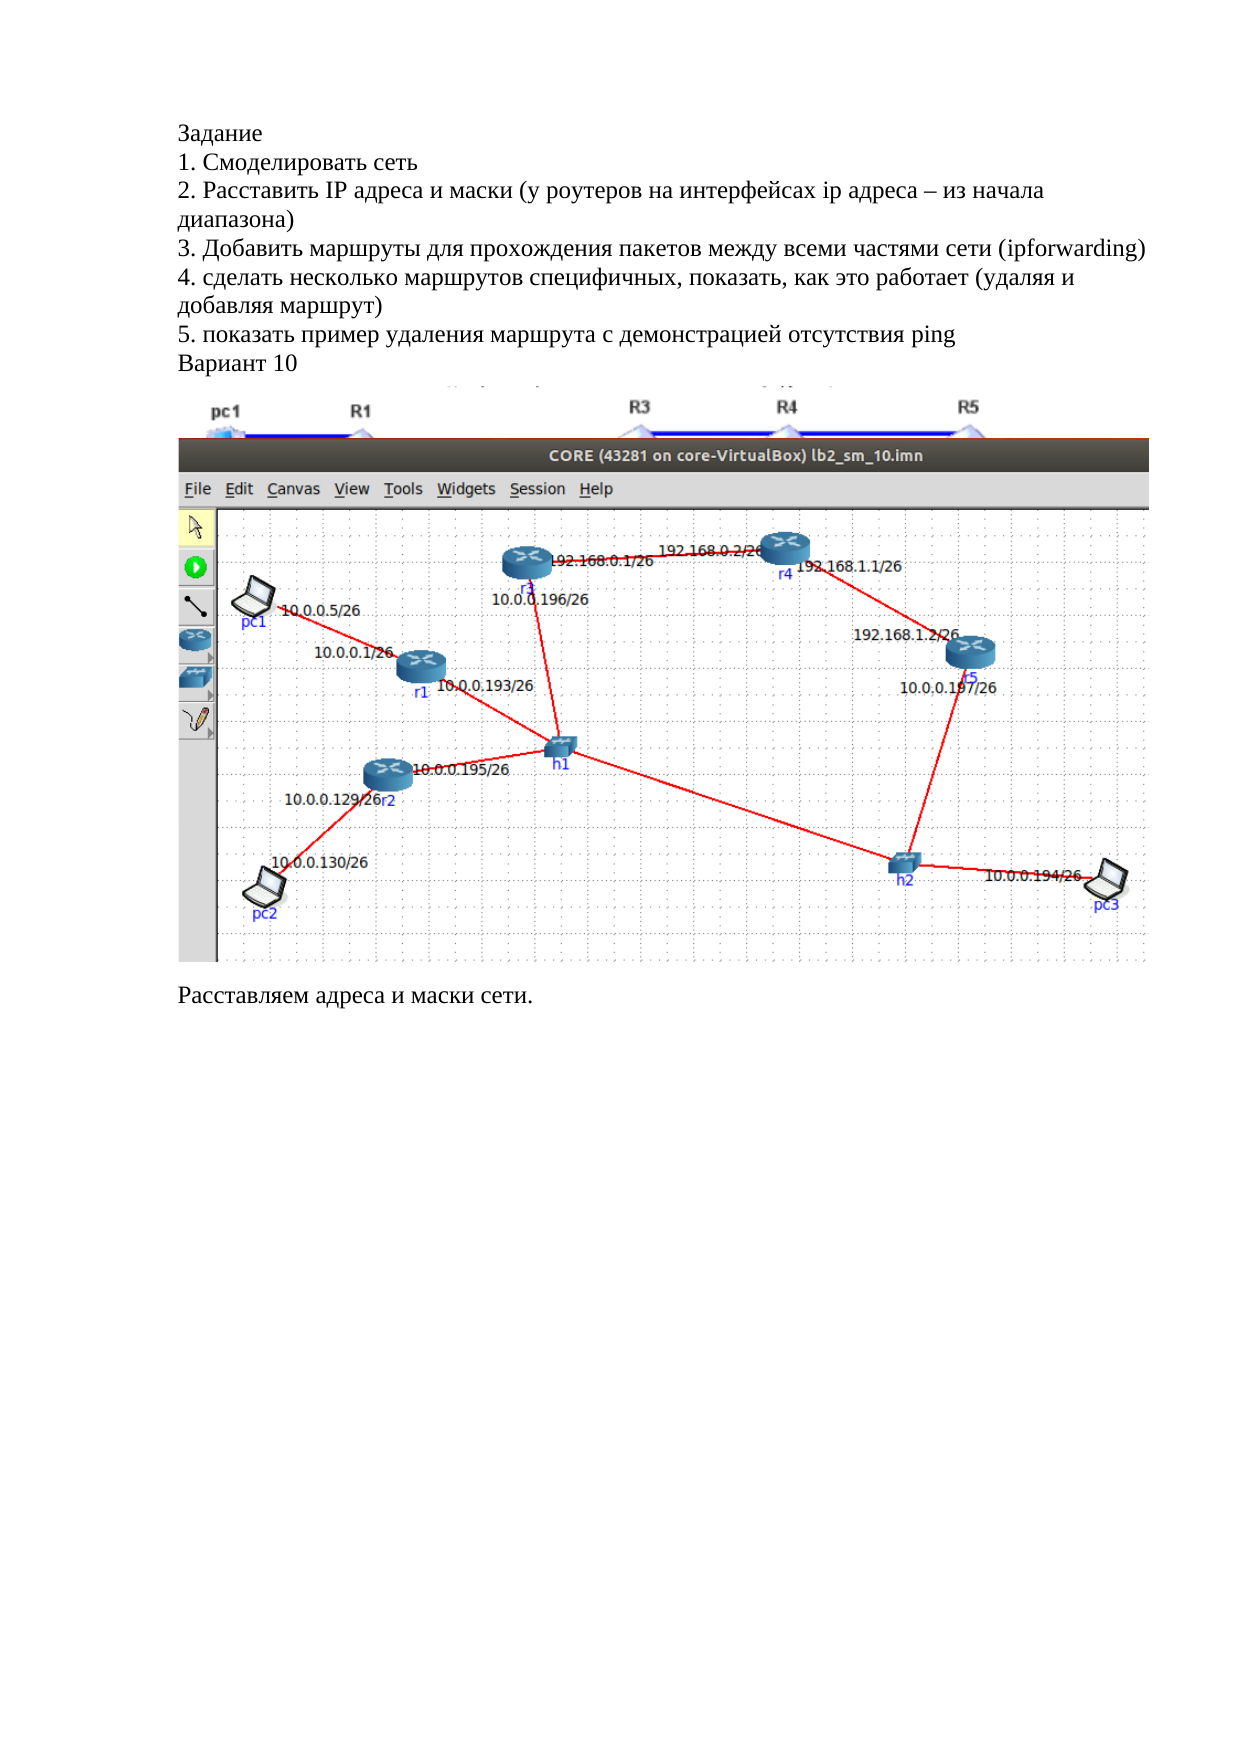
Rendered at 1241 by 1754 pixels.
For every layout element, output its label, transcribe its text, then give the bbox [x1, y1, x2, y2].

picture [177, 386, 1148, 961]
text 4. сделать несколько маршрутов специфичных, показать, как это работает (удаляя и добавляя маршрут) [177, 262, 1152, 319]
text 1. Смоделировать сеть [177, 147, 1152, 176]
text 2. Расставить IP адреса и маски (у роутеров на интерфейсах ip адреса – из начала диапазона) [177, 176, 1152, 233]
text 3. Добавить маршруты для прохождения пакетов между всеми частями сети (ipforwarding) [177, 233, 1152, 262]
text Задание [177, 118, 1152, 147]
text Вариант 10 [177, 348, 1152, 377]
text 5. показать пример удаления маршрута с демонстрацией отсутствия ping [177, 319, 1152, 348]
